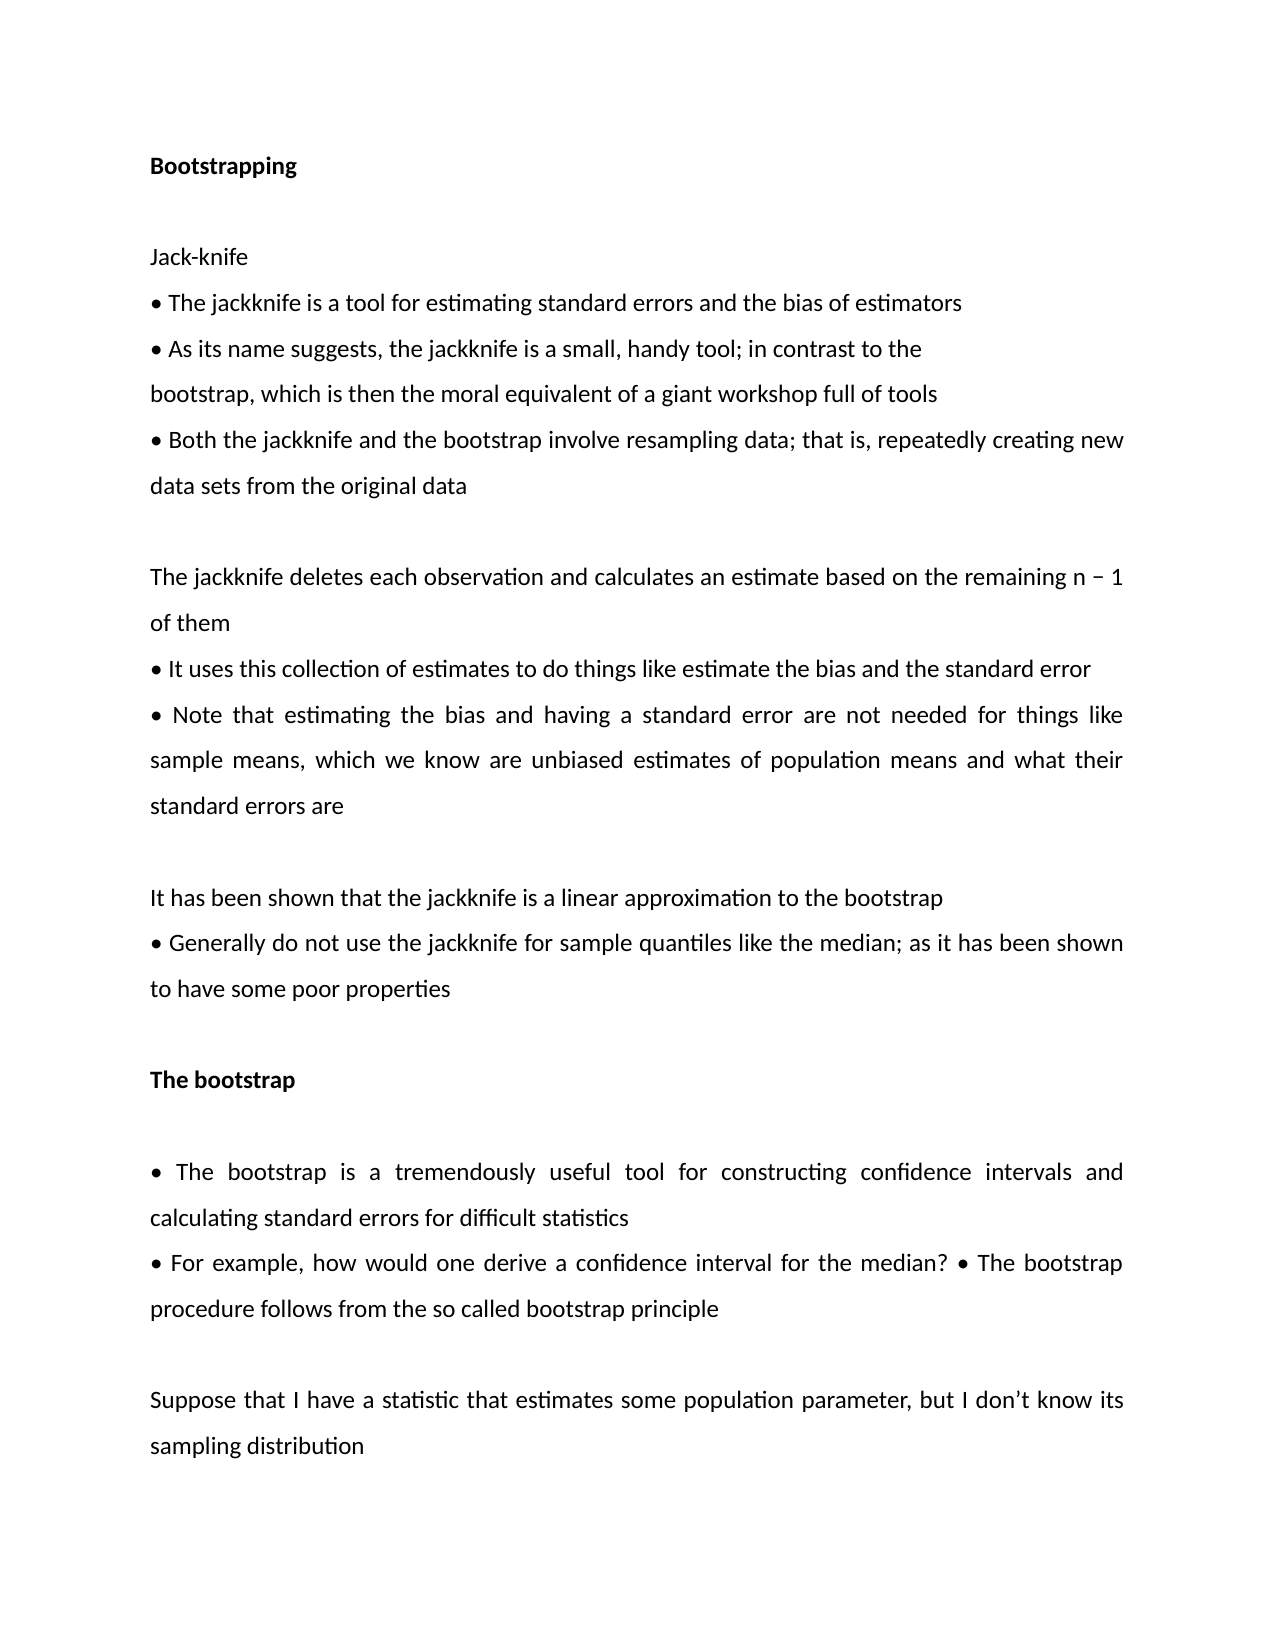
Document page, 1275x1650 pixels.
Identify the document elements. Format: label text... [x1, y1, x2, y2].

text • As its name suggests, the jackknife is a small, handy tool; in contrast to the [150, 333, 1125, 363]
text • Note that estimating the bias and having a standard error are not needed for things like sample means, which we know are unbiased estimates of population means and what their standard errors are [150, 699, 1125, 821]
text • The jackknife is a tool for estimating standard errors and the bias of estimators [150, 287, 1125, 318]
text • It uses this collection of estimates to do things like estimate the bias and the standard error [150, 653, 1125, 683]
text Jack-knife [150, 241, 1125, 272]
text • Generally do not use the jackknife for sample quantiles like the median; as it has been shown to have some poor properties [150, 927, 1125, 1004]
text bootstrap, which is then the moral equivalent of a giant workshop full of tools [150, 379, 1125, 409]
text The bootstrap [150, 1064, 1125, 1095]
text The jackknife deletes each observation and calculates an estimate based on the remaining n − 1 of them [150, 562, 1125, 638]
text • The bootstrap is a tremendously useful tool for constructing confidence intervals and calculating standard errors for difficult statistics [150, 1156, 1125, 1232]
text Bootstrapping [150, 150, 1125, 181]
text It has been shown that the jackknife is a linear approximation to the bootstrap [150, 882, 1125, 912]
text Suppose that I have a statistic that estimates some population parameter, but I don’t know its sampling distribution [150, 1385, 1125, 1461]
text • For example, how would one derive a confidence interval for the median? • The bootstrap procedure follows from the so called bootstrap principle [150, 1247, 1125, 1324]
text • Both the jackknife and the bootstrap involve resampling data; that is, repeatedly creating new data sets from the original data [150, 424, 1125, 501]
